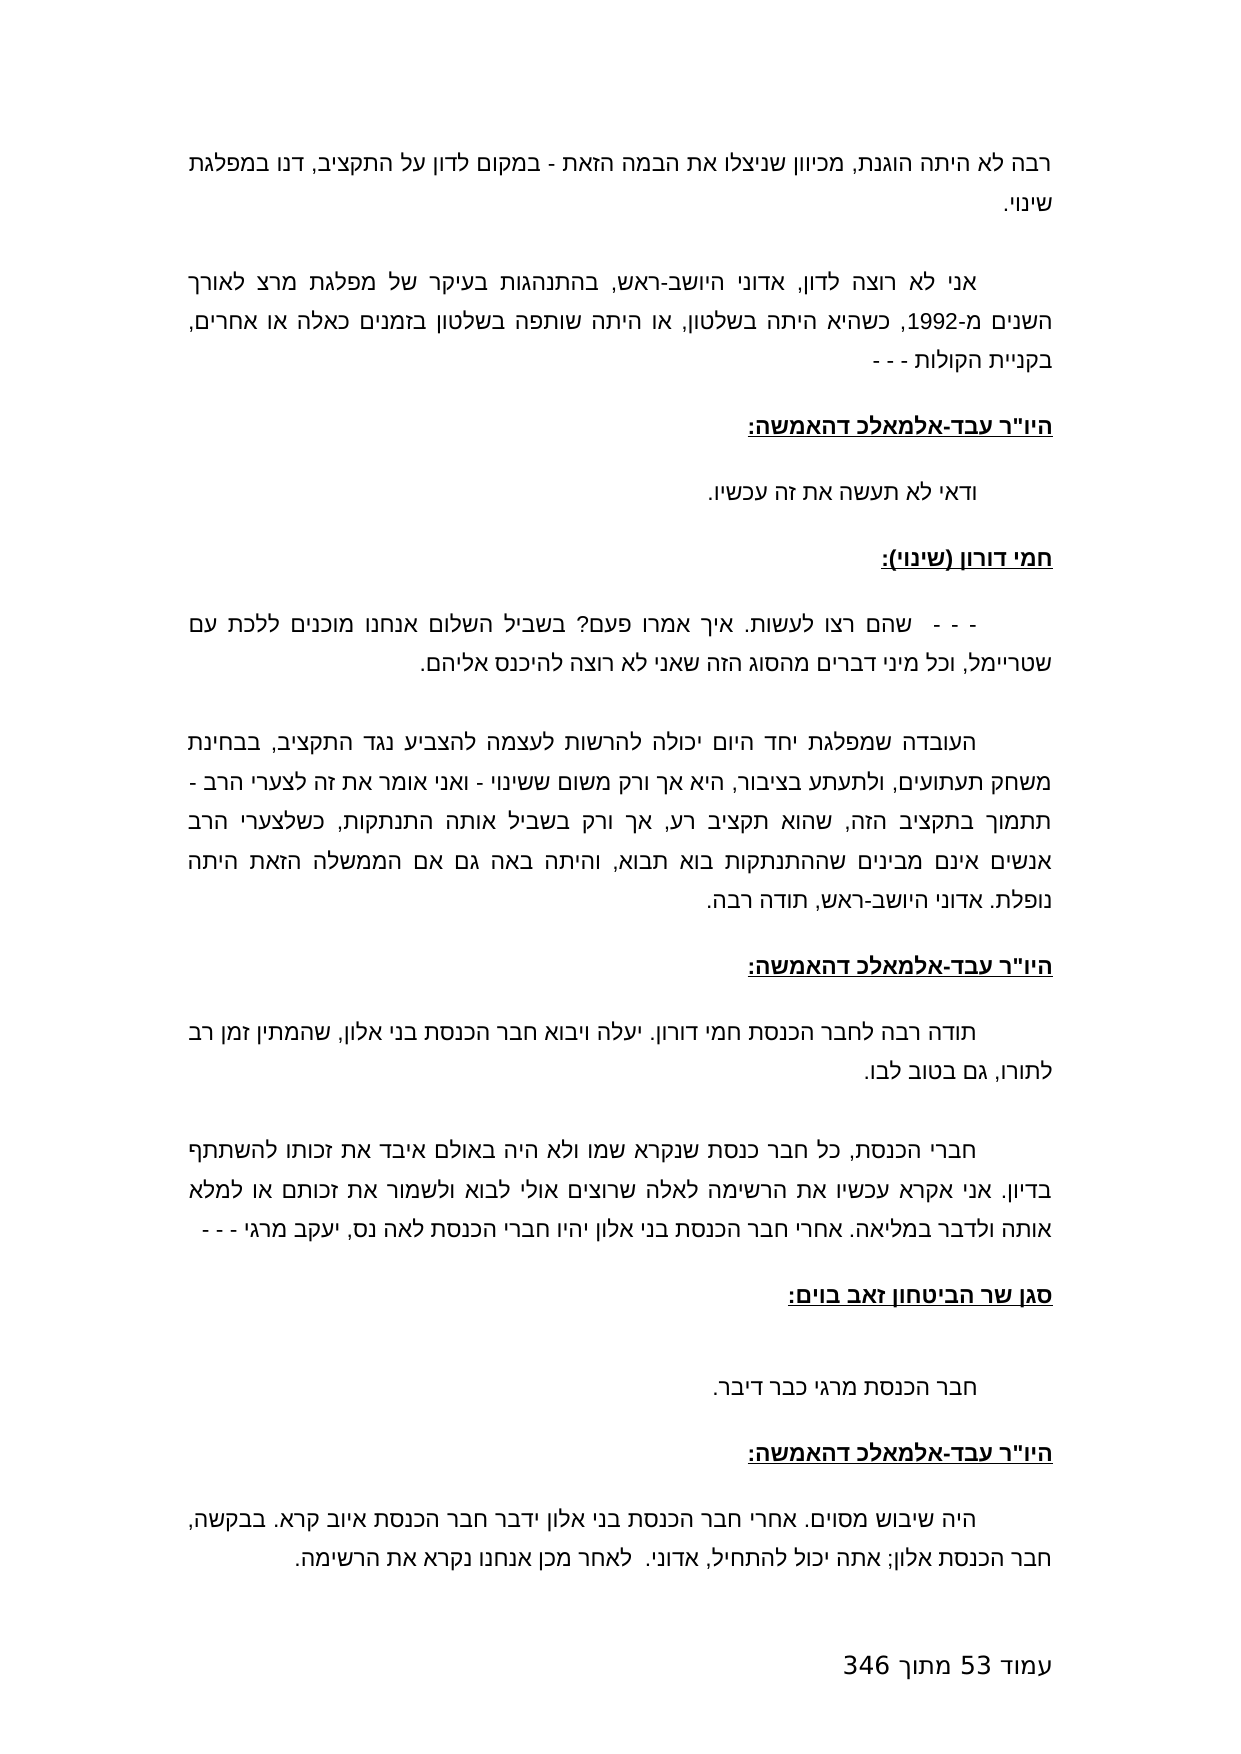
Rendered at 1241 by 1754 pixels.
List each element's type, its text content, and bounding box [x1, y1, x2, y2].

text היו"ר עבד-אלמאלכ דהאמשה: [187, 1414, 1053, 1466]
text היו"ר עבד-אלמאלכ דהאמשה: [187, 927, 1053, 979]
text היה שיבוש מסוים. אחרי חבר הכנסת בני אלון ידבר חבר הכנסת איוב קרא. בבקשה, חבר הכנסת אלון; אתה יכול להתחיל, אדוני. לאחר מכן אנחנו נקרא את הרשימה. [187, 1506, 1053, 1572]
text העובדה שמפלגת יחד היום יכולה להרשות לעצמה להצביע נגד התקציב, בבחינת משחק תעתועים, ולתעתע בציבור, היא אך ורק משום ששינוי - ואני אומר את זה לצערי הרב - תתמוך בתקציב הזה, שהוא תקציב רע, אך ורק בשביל אותה התנתקות, כשלצערי הרב אנשים אינם מבינים שההתנתקות בוא תבוא, והיתה באה גם אם הממשלה הזאת היתה נופלת. אדוני היושב-ראש, תודה רבה. [187, 729, 1053, 913]
text - - - שהם רצו לעשות. איך אמרו פעם? בשביל השלום אנחנו מוכנים ללכת עם שטריימל, וכל מיני דברים מהסוג הזה שאני לא רוצה להיכנס אליהם. [187, 611, 1053, 677]
text חברי הכנסת, כל חבר כנסת שנקרא שמו ולא היה באולם איבד את זכותו להשתתף בדיון. אני אקרא עכשיו את הרשימה לאלה שרוצים אולי לבוא ולשמור את זכותם או למלא אותה ולדבר במליאה. אחרי חבר הכנסת בני אלון יהיו חברי הכנסת לאה נס, יעקב מרגי - - - [187, 1137, 1053, 1242]
text חבר הכנסת מרגי כבר דיבר. [187, 1374, 1053, 1401]
text חמי דורון (שינוי): [187, 518, 1053, 571]
text תודה רבה לחבר הכנסת חמי דורון. יעלה ויבוא חבר הכנסת בני אלון, שהמתין זמן רב לתורו, גם בטוב לבו. [187, 1019, 1053, 1084]
text אני לא רוצה לדון, אדוני היושב-ראש, בהתנהגות בעיקר של מפלגת מרצ לאורך השנים מ-1992, כשהיא היתה בשלטון, או היתה שותפה בשלטון בזמנים כאלה או אחרים, בקניית הקולות - - - [187, 268, 1053, 374]
text סגן שר הביטחון זאב בוים: [187, 1256, 1053, 1308]
text היו"ר עבד-אלמאלכ דהאמשה: [187, 387, 1053, 439]
text ודאי לא תעשה את זה עכשיו. [187, 479, 1053, 505]
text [187, 150, 1053, 216]
